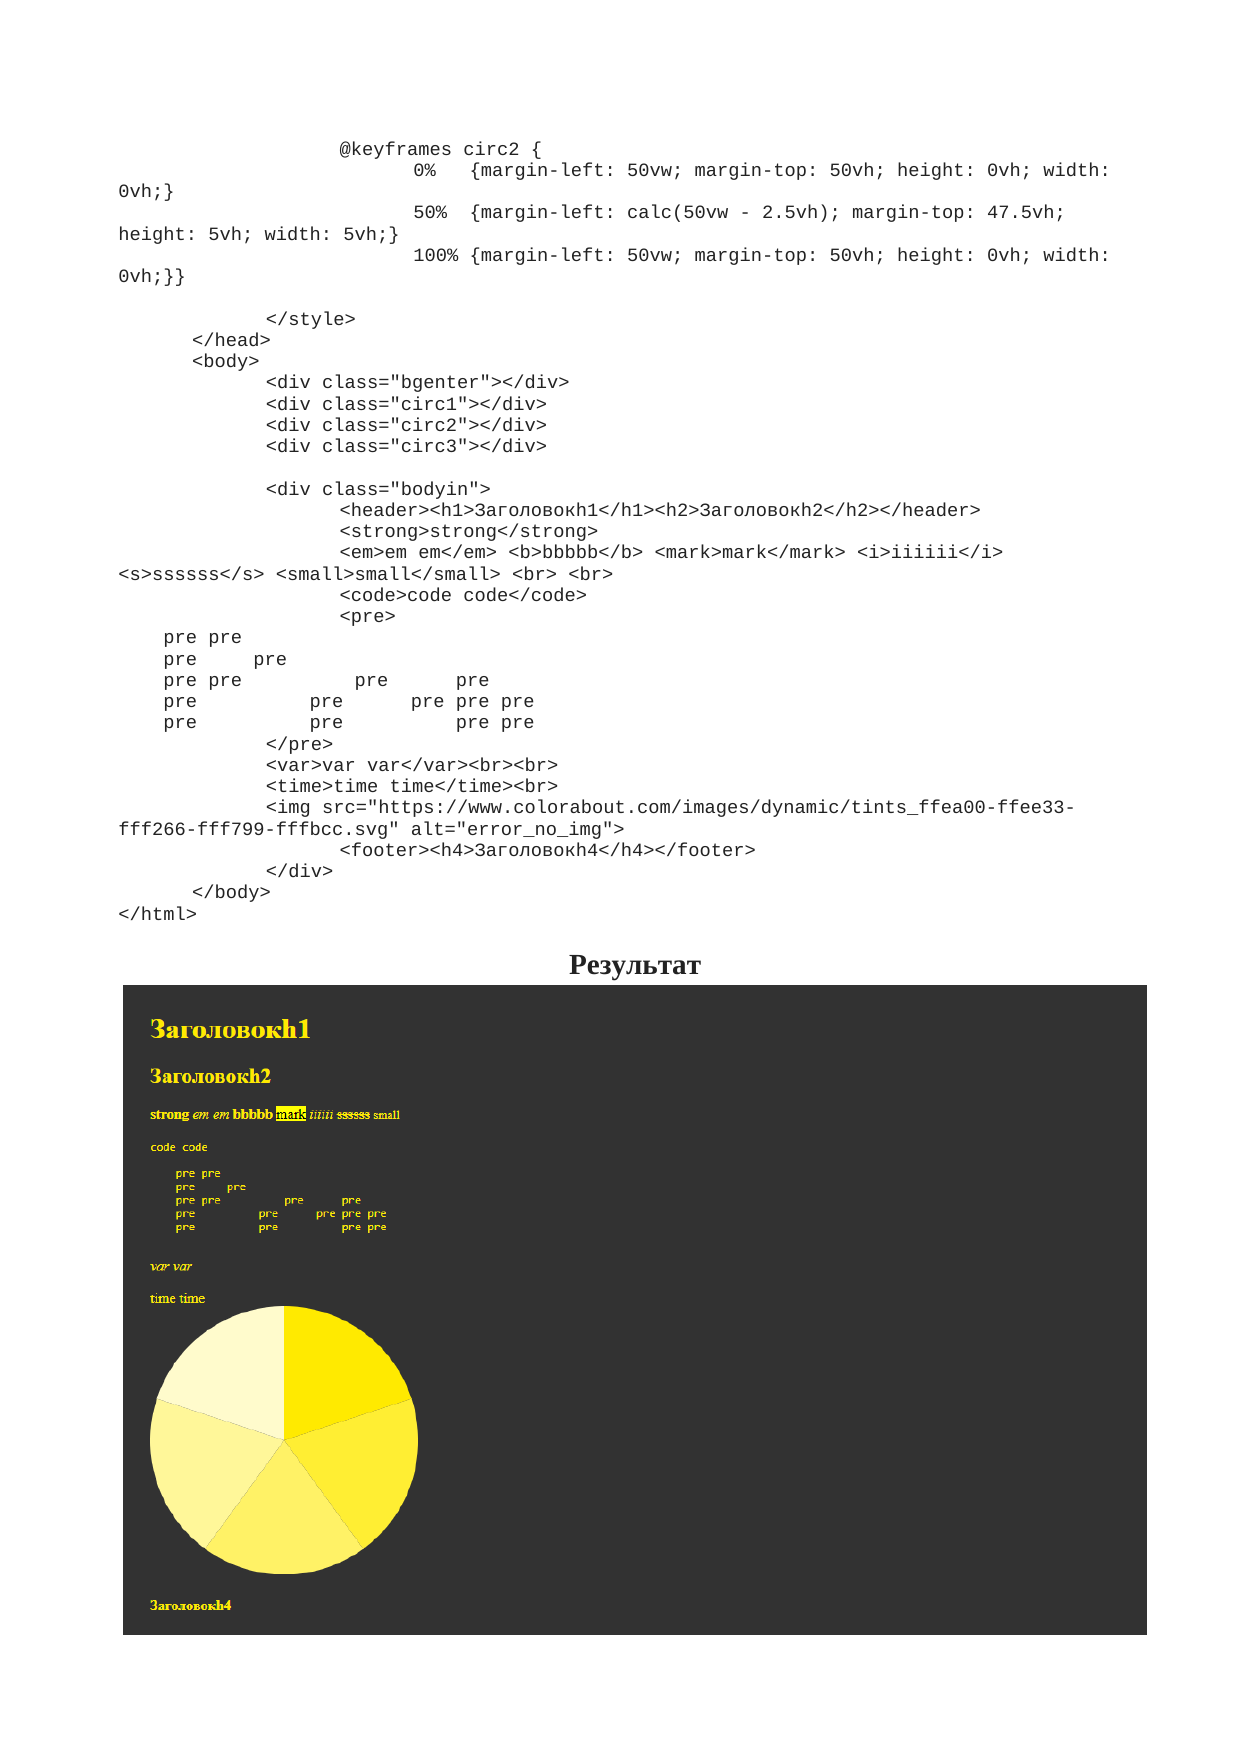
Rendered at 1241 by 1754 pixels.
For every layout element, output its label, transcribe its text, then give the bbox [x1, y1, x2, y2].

text </div> [118, 862, 1152, 883]
text <strong>strong</strong> [118, 522, 1152, 543]
text pre pre [118, 628, 1152, 649]
text </pre> [118, 734, 1152, 756]
text </style> [118, 309, 1152, 331]
text <em>em em</em> <b>bbbbb</b> <mark>mark</mark> <i>iiiiii</i> <s>ssssss</s> <small>small</small> <br> <br> [118, 543, 1152, 586]
text </body> [118, 883, 1152, 904]
text pre pre pre pre [118, 713, 1152, 734]
text <footer><h4>Заголовокh4</h4></footer> [118, 841, 1152, 862]
text Результат [118, 947, 1152, 980]
text <div class="circ2"></div> [118, 416, 1152, 437]
text <pre> [118, 607, 1152, 628]
picture [123, 985, 1147, 1635]
text <header><h1>Заголовокh1</h1><h2>Заголовокh2</h2></header> [118, 501, 1152, 522]
text pre pre pre pre [118, 671, 1152, 692]
text <div class="circ1"></div> [118, 394, 1152, 416]
text 0% {margin-left: 50vw; margin-top: 50vh; height: 0vh; width: 0vh;} [118, 161, 1152, 203]
text <div class="circ3"></div> [118, 437, 1152, 458]
text <img src="https://www.colorabout.com/images/dynamic/tints_ffea00-ffee33-fff266-fff799-fffbcc.svg" alt="error_no_img"> [118, 798, 1152, 841]
text pre pre [118, 649, 1152, 671]
text </html> [118, 904, 1152, 926]
text <var>var var</var><br><br> [118, 756, 1152, 777]
text 50% {margin-left: calc(50vw - 2.5vh); margin-top: 47.5vh; height: 5vh; width: 5vh;} [118, 203, 1152, 246]
text <body> [118, 352, 1152, 373]
text <div class="bgenter"></div> [118, 373, 1152, 394]
text </head> [118, 331, 1152, 352]
text <time>time time</time><br> [118, 777, 1152, 798]
text pre pre pre pre pre [118, 692, 1152, 713]
text <code>code code</code> [118, 586, 1152, 607]
text <div class="bodyin"> [118, 479, 1152, 501]
text @keyframes circ2 { [118, 139, 1152, 161]
text 100% {margin-left: 50vw; margin-top: 50vh; height: 0vh; width: 0vh;}} [118, 246, 1152, 288]
